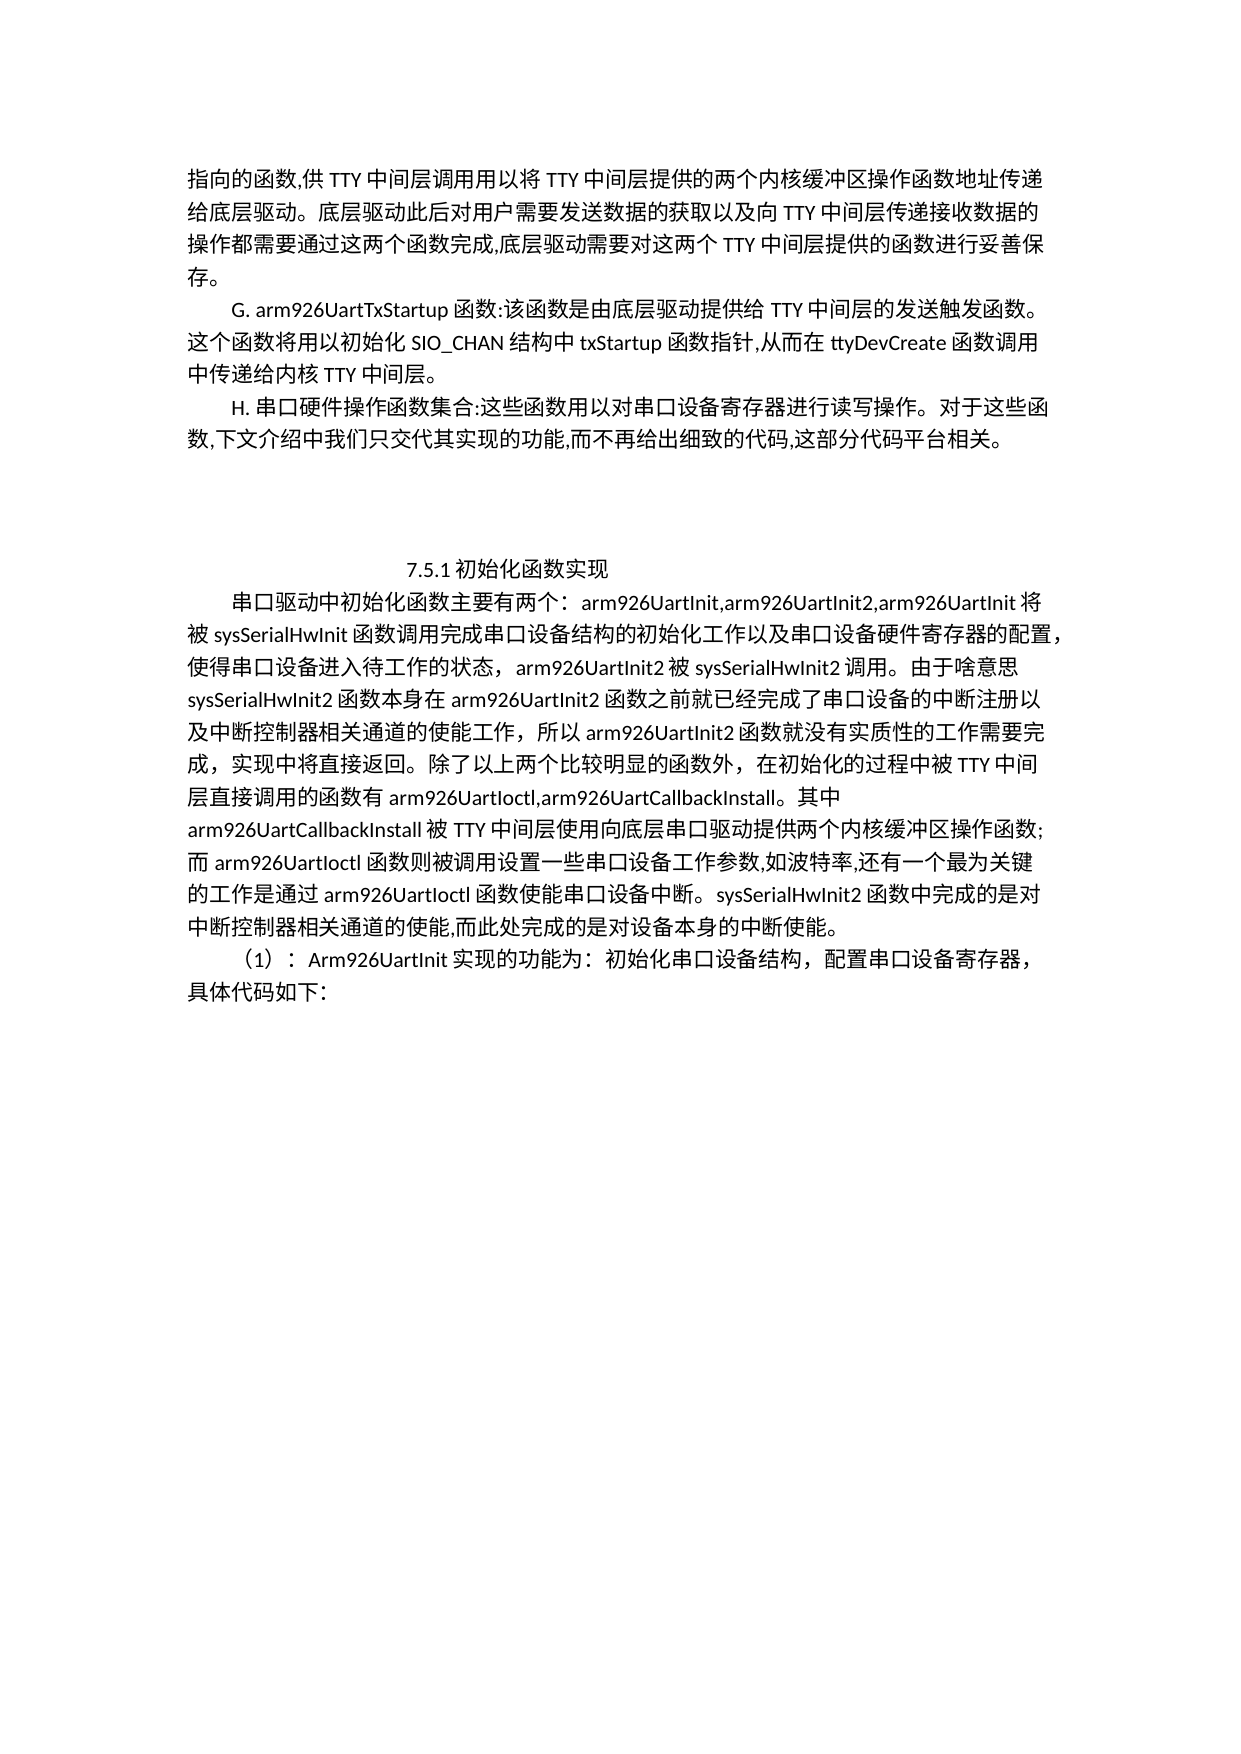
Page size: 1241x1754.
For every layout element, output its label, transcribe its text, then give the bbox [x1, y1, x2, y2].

list H. 串口硬件操作函数集合:这些函数用以对串口设备寄存器进行读写操作。对于这些函数,下文介绍中我们只交代其实现的功能,而不再给出细致的代码,这部分代码平台相关。 [187, 389, 1053, 454]
list 串口驱动中初始化函数主要有两个：arm926UartInit,arm926UartInit2,arm926UartInit将被sysSerialHwInit函数调用完成串口设备结构的初始化工作以及串口设备硬件寄存器的配置，使得串口设备进入待工作的状态，arm926UartInit2被sysSerialHwInit2调用。由于啥意思sysSerialHwInit2函数本身在arm926UartInit2函数之前就已经完成了串口设备的中断注册以及中断控制器相关通道的使能工作，所以arm926UartInit2函数就没有实质性的工作需要完成，实现中将直接返回。除了以上两个比较明显的函数外，在初始化的过程中被TTY中间层直接调用的函数有arm926UartIoctl,arm926UartCallbackInstall。其中arm926UartCallbackInstall被 TTY 中间层使用向底层串口驱动提供两个内核缓冲区操作函数;而 arm926UartIoctl 函数则被调用设置一些串口设备工作参数,如波特率,还有一个最为关键的工作是通过 arm926UartIoctl 函数使能串口设备中断。sysSerialHwInit2 函数中完成的是对中断控制器相关通道的使能,而此处完成的是对设备本身的中断使能。 [187, 584, 1053, 942]
list G. arm926UartTxStartup 函数:该函数是由底层驱动提供给 TTY 中间层的发送触发函数。这个函数将用以初始化 SIO_CHAN 结构中 txStartup 函数指针,从而在 ttyDevCreate 函数调用中传递给内核 TTY 中间层。 [187, 292, 1053, 389]
list （1）：Arm926UartInit实现的功能为：初始化串口设备结构，配置串口设备寄存器，具体代码如下： [187, 942, 1053, 1007]
list 7.5.1 初始化函数实现 [362, 552, 1053, 584]
